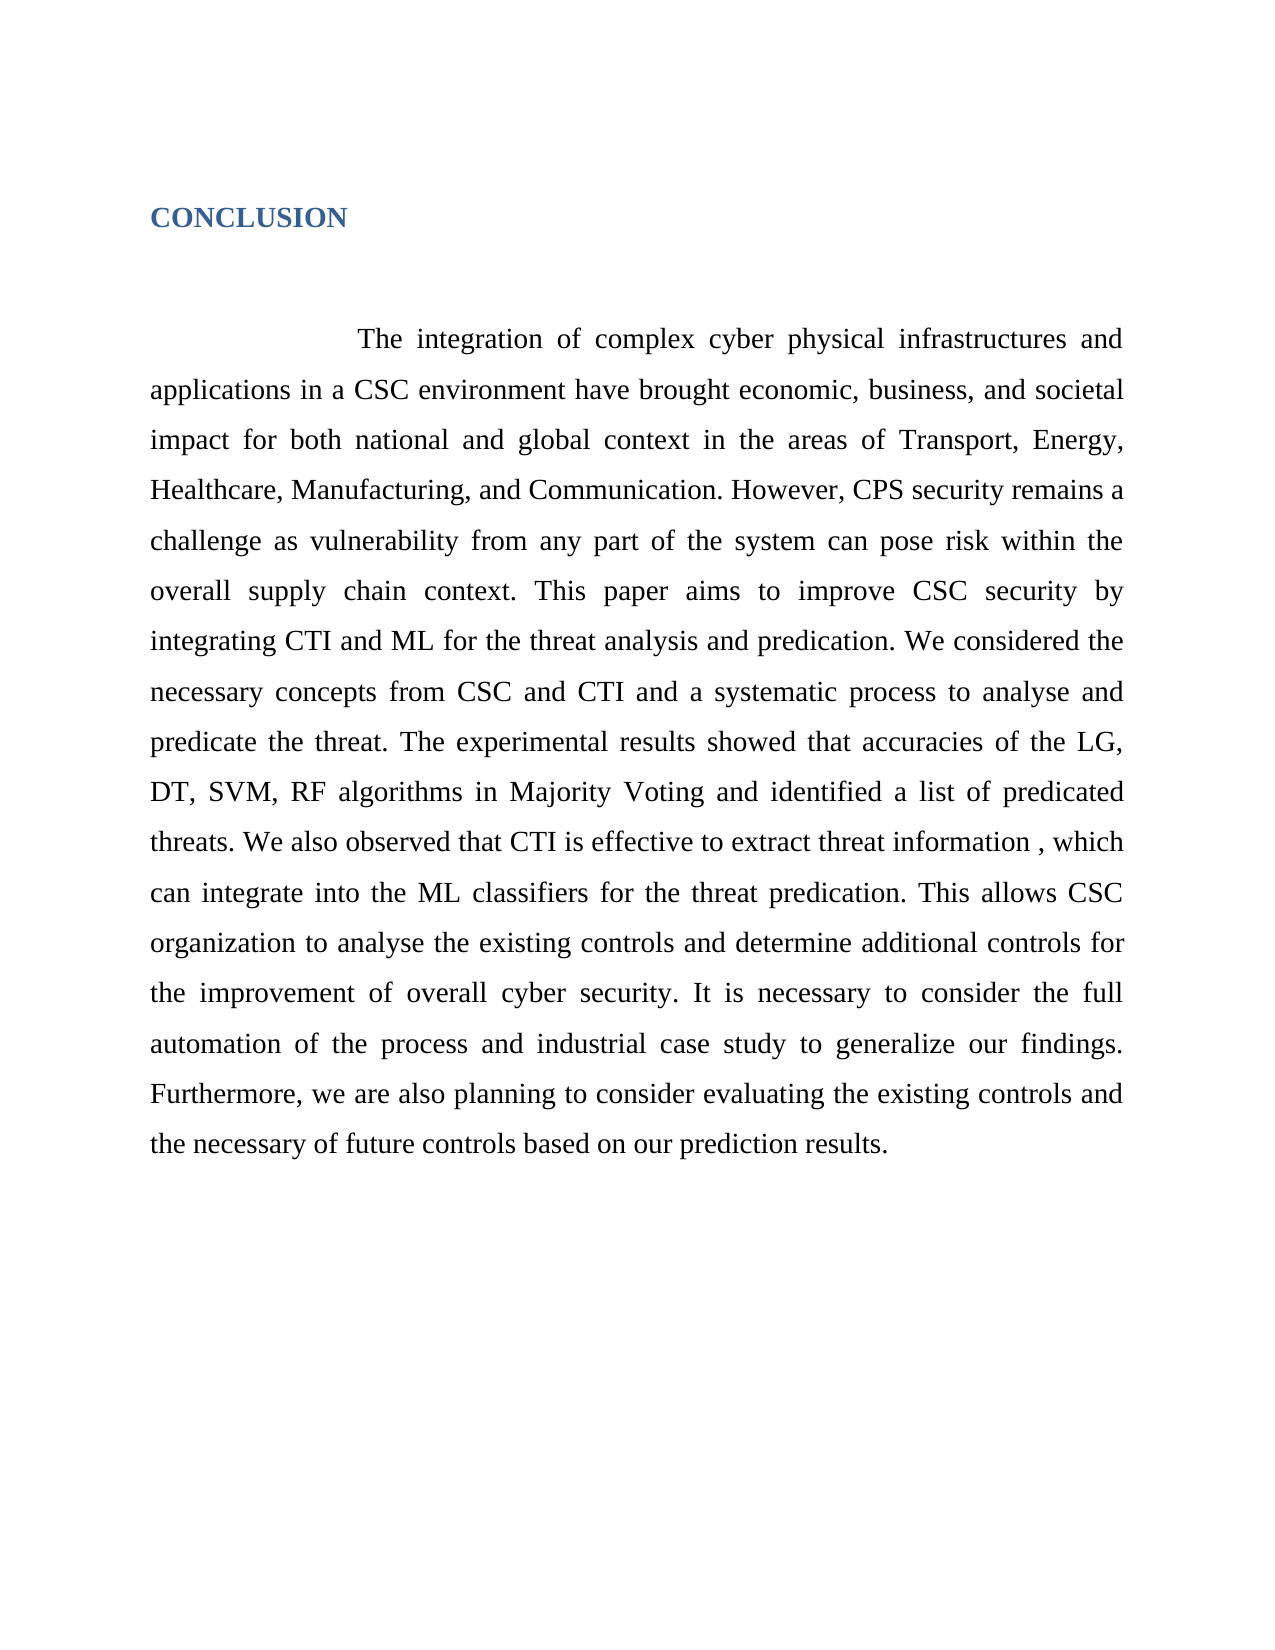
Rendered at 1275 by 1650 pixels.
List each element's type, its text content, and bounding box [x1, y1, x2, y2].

text The integration of complex cyber physical infrastructures and applications in a CSC environment have brought economic, business, and societal impact for both national and global context in the areas of Transport, Energy, Healthcare, Manufacturing, and Communication. However, CPS security remains a challenge as vulnerability from any part of the system can pose risk within the overall supply chain context. This paper aims to improve CSC security by integrating CTI and ML for the threat analysis and predication. We considered the necessary concepts from CSC and CTI and a systematic process to analyse and predicate the threat. The experimental results showed that accuracies of the LG, DT, SVM, RF algorithms in Majority Voting and identified a list of predicated threats. We also observed that CTI is effective to extract threat information , which can integrate into the ML classifiers for the threat predication. This allows CSC organization to analyse the existing controls and determine additional controls for the improvement of overall cyber security. It is necessary to consider the full automation of the process and industrial case study to generalize our findings. Furthermore, we are also planning to consider evaluating the existing controls and the necessary of future controls based on our prediction results. [150, 321, 1125, 1160]
subtitle CONCLUSION [150, 200, 1125, 233]
